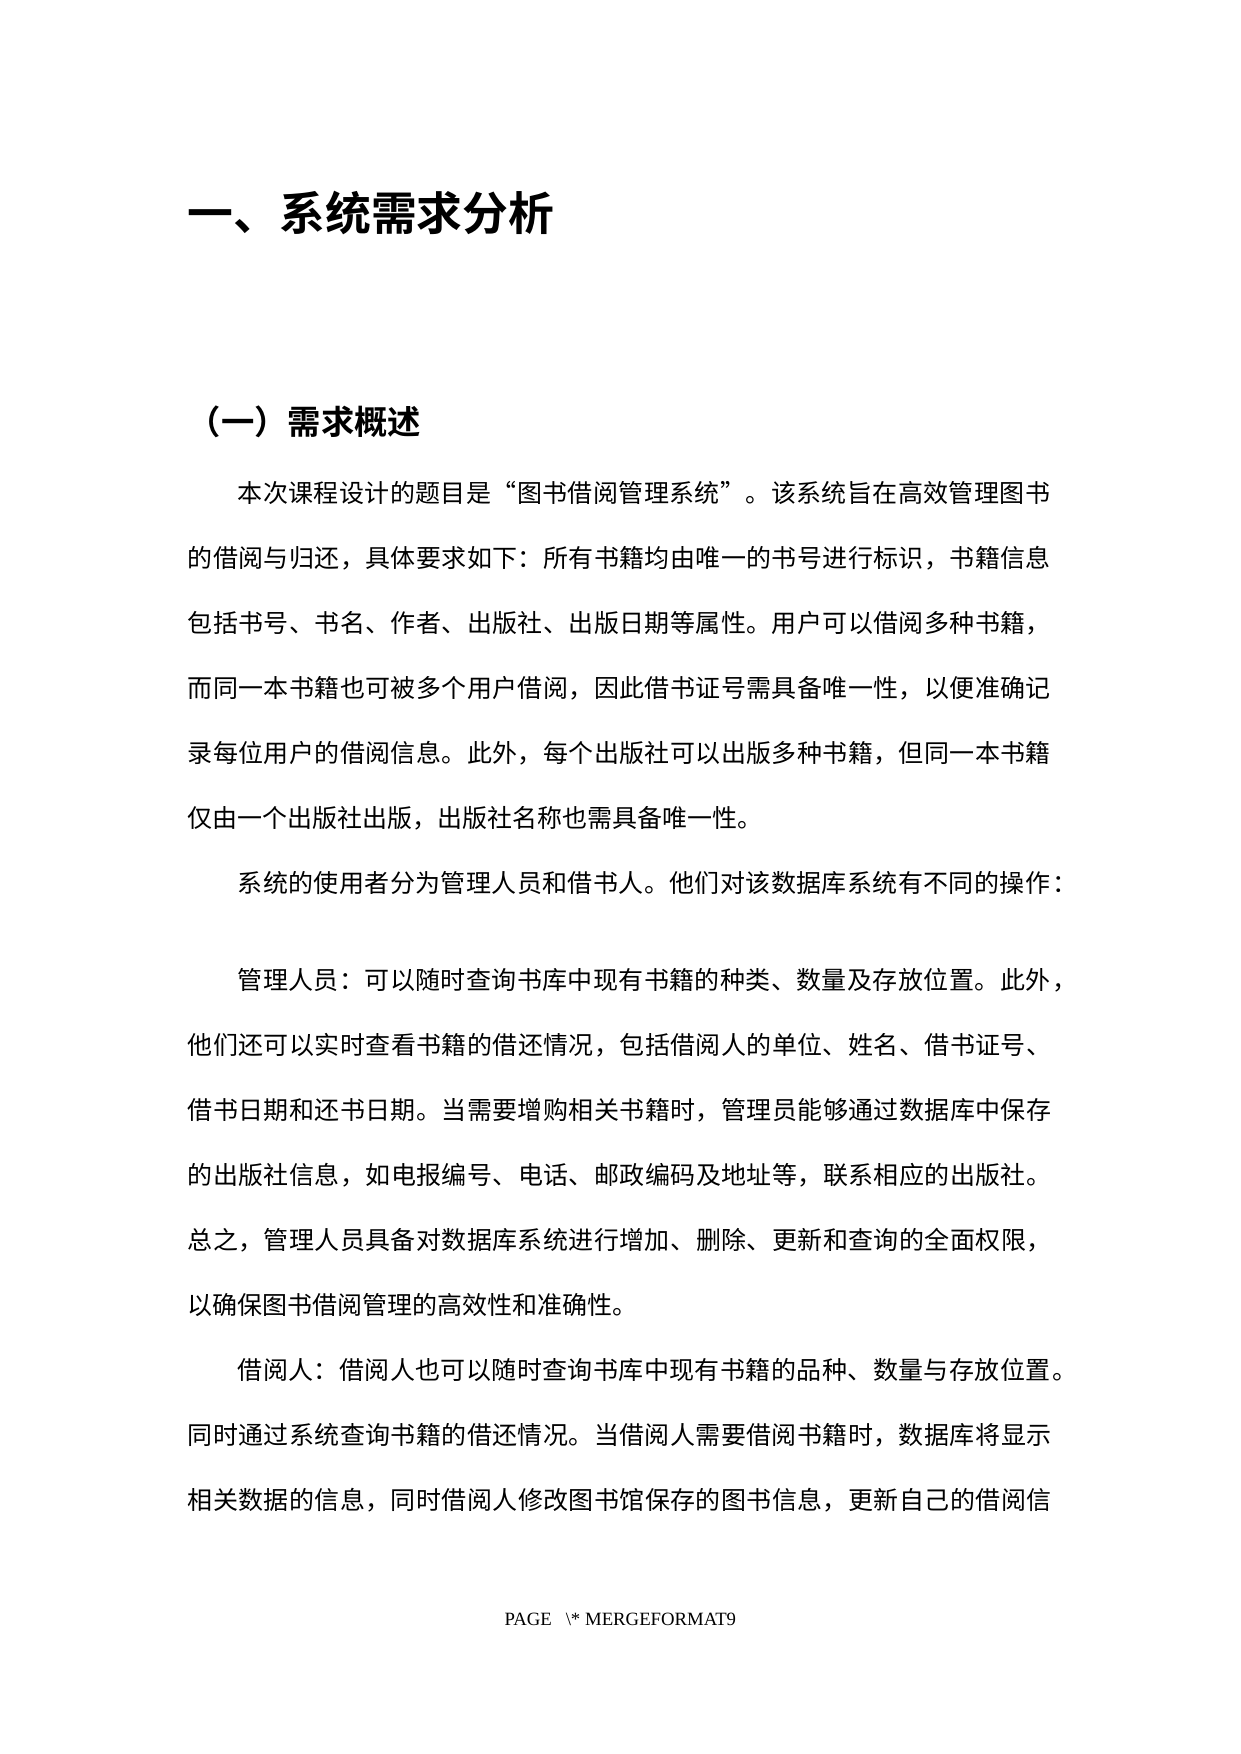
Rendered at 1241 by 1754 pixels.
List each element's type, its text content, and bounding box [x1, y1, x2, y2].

text 系统的使用者分为管理人员和借书人。他们对该数据库系统有不同的操作： [187, 849, 1053, 946]
text 管理人员：可以随时查询书库中现有书籍的种类、数量及存放位置。此外，他们还可以实时查看书籍的借还情况，包括借阅人的单位、姓名、借书证号、借书日期和还书日期。当需要增购相关书籍时，管理员能够通过数据库中保存的出版社信息，如电报编号、电话、邮政编码及地址等，联系相应的出版社。总之，管理人员具备对数据库系统进行增加、删除、更新和查询的全面权限，以确保图书借阅管理的高效性和准确性。 [187, 946, 1053, 1336]
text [187, 1336, 1053, 1531]
text （一）需求概述 [187, 387, 1053, 452]
text 本次课程设计的题目是“图书借阅管理系统”。该系统旨在高效管理图书的借阅与归还，具体要求如下：所有书籍均由唯一的书号进行标识，书籍信息包括书号、书名、作者、出版社、出版日期等属性。用户可以借阅多种书籍，而同一本书籍也可被多个用户借阅，因此借书证号需具备唯一性，以便准确记录每位用户的借阅信息。此外，每个出版社可以出版多种书籍，但同一本书籍仅由一个出版社出版，出版社名称也需具备唯一性。 [187, 459, 1053, 849]
subtitle 一、系统需求分析 [187, 162, 1053, 259]
